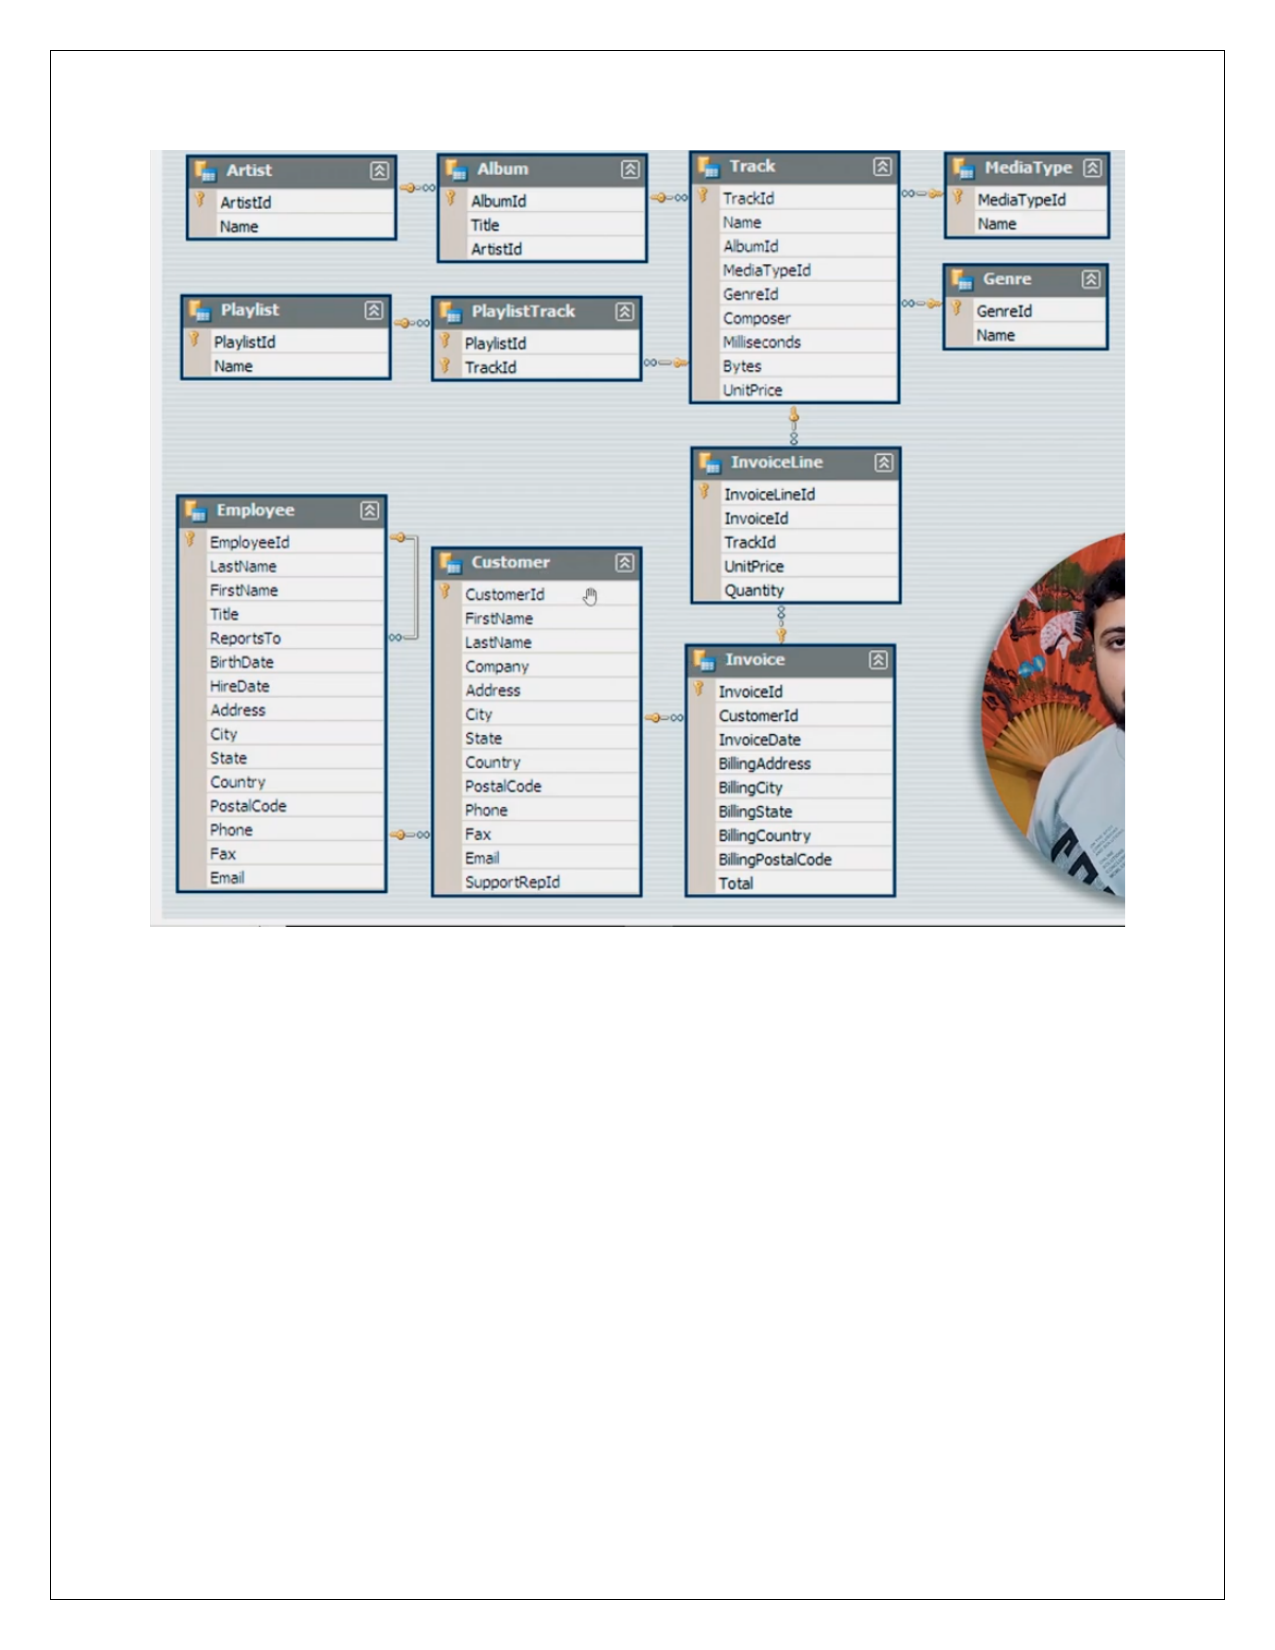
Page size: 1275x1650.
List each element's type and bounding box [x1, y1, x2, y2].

picture [150, 150, 1125, 927]
